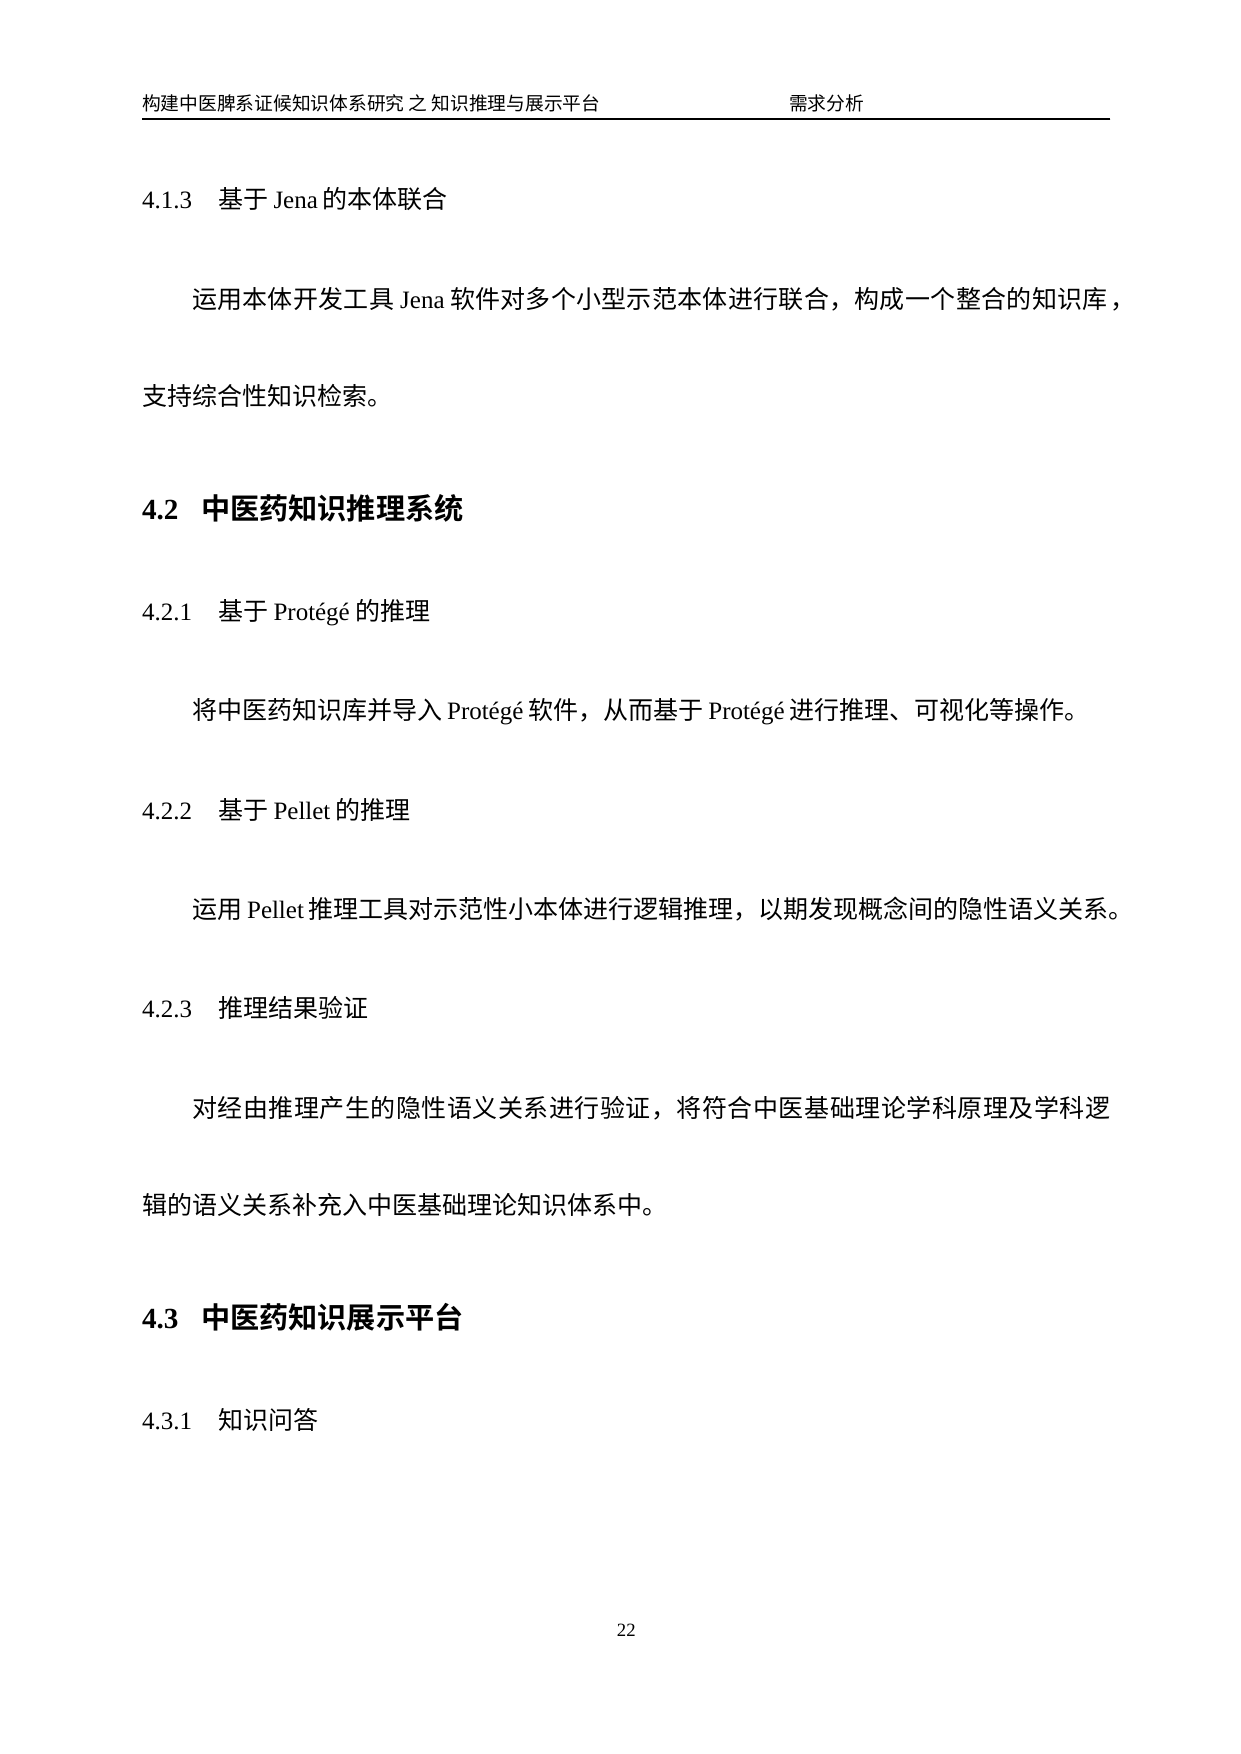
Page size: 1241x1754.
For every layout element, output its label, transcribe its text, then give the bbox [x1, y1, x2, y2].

text 运用Pellet推理工具对示范性小本体进行逻辑推理，以期发现概念间的隐性语义关系。 [142, 888, 1110, 953]
text 运用本体开发工具Jena软件对多个小型示范本体进行联合，构成一个整合的知识库，支持综合性知识检索。 [142, 265, 1110, 427]
text 对经由推理产生的隐性语义关系进行验证，将符合中医基础理论学科原理及学科逻辑的语义关系补充入中医基础理论知识体系中。 [142, 1087, 1110, 1249]
text 将中医药知识库并导入Protégé软件，从而基于Protégé进行推理、可视化等操作。 [142, 689, 1110, 754]
subtitle 中医药知识展示平台 [142, 1297, 1110, 1362]
subtitle 中医药知识推理系统 [142, 474, 1110, 539]
subtitle 基于Jena的本体联合 [142, 165, 1110, 230]
subtitle 基于Protégé的推理 [142, 590, 1110, 655]
subtitle 知识问答 [142, 1412, 1110, 1477]
subtitle 基于Pellet的推理 [142, 789, 1110, 854]
subtitle 推理结果验证 [142, 987, 1110, 1052]
